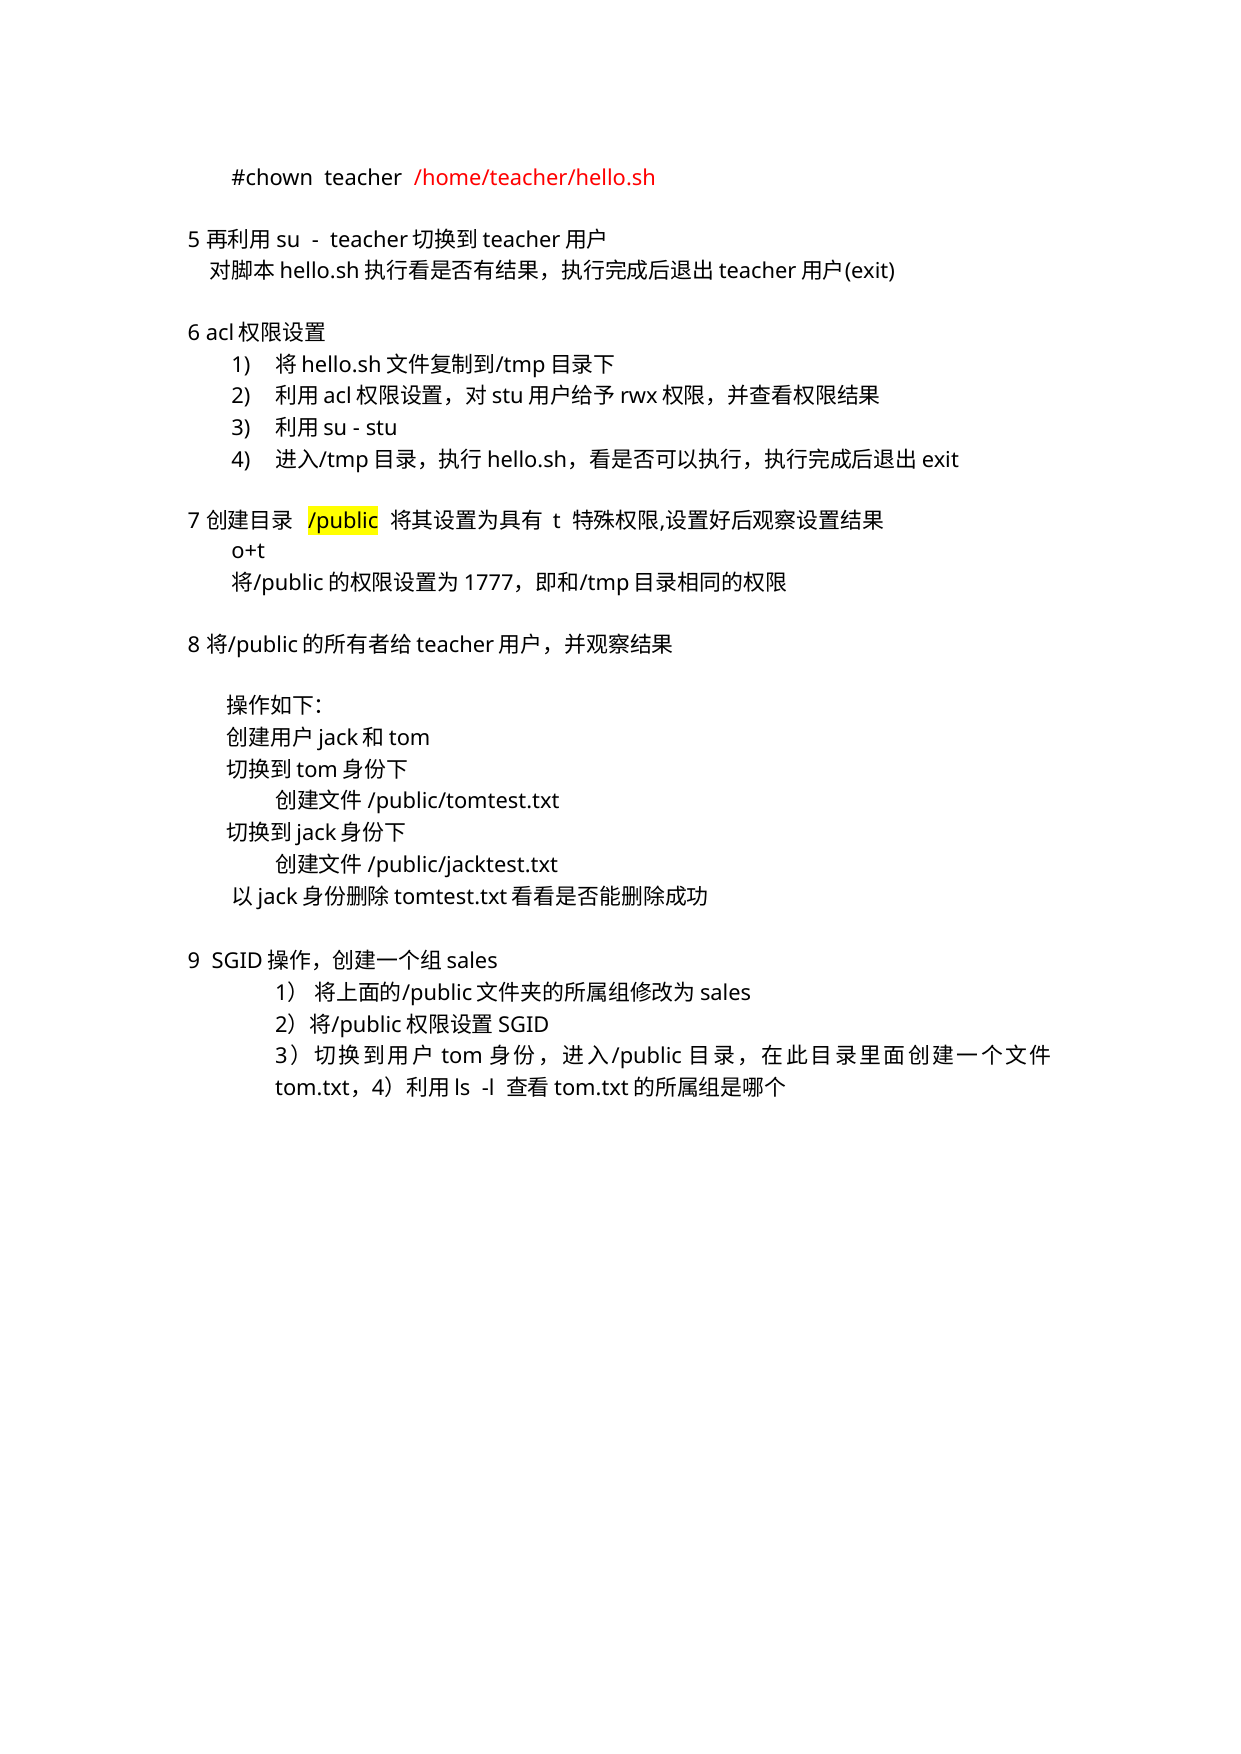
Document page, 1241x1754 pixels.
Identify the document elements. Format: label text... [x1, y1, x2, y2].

list 利用acl权限设置，对stu用户给予rwx权限，并查看权限结果 [231, 378, 1053, 410]
text 7 创建目录 /public 将其设置为具有 t 特殊权限,设置好后观察设置结果 [187, 503, 1053, 535]
text o+t [187, 535, 1053, 565]
text 5 再利用 su - teacher切换到teacher用户 [187, 222, 1053, 253]
text 1） 将上面的/public文件夹的所属组修改为sales [231, 975, 1053, 1007]
text 切换到jack身份下 [187, 815, 1053, 847]
text 9 SGID操作，创建一个组sales [187, 943, 1053, 975]
text 对脚本hello.sh执行看是否有结果，执行完成后退出teacher用户(exit) [187, 253, 1053, 285]
text 3）切换到用户tom身份，进入/public目录，在此目录里面创建一个文件tom.txt，4）利用ls -l 查看tom.txt的所属组是哪个 [275, 1038, 1053, 1102]
list 进入/tmp目录，执行hello.sh，看是否可以执行，执行完成后退出exit [231, 442, 1053, 474]
text 创建用户jack和tom [187, 720, 1053, 752]
text 2）将/public权限设置SGID [231, 1007, 1053, 1038]
text 6 acl权限设置 [187, 315, 1053, 347]
text #chown teacher /home/teacher/hello.sh [187, 162, 1053, 192]
text 创建文件 /public/jacktest.txt [231, 847, 1053, 879]
text 操作如下： [187, 688, 1053, 720]
text 以jack身份删除tomtest.txt看看是否能删除成功 [187, 879, 1053, 911]
text 切换到tom身份下 [187, 752, 1053, 783]
text 将/public的权限设置为1777，即和/tmp目录相同的权限 [231, 565, 1053, 597]
list 将hello.sh文件复制到/tmp目录下 [231, 347, 1053, 378]
text 8 将/public的所有者给teacher用户，并观察结果 [187, 627, 1053, 658]
text 创建文件 /public/tomtest.txt [231, 783, 1053, 815]
list 利用su - stu [231, 410, 1053, 442]
